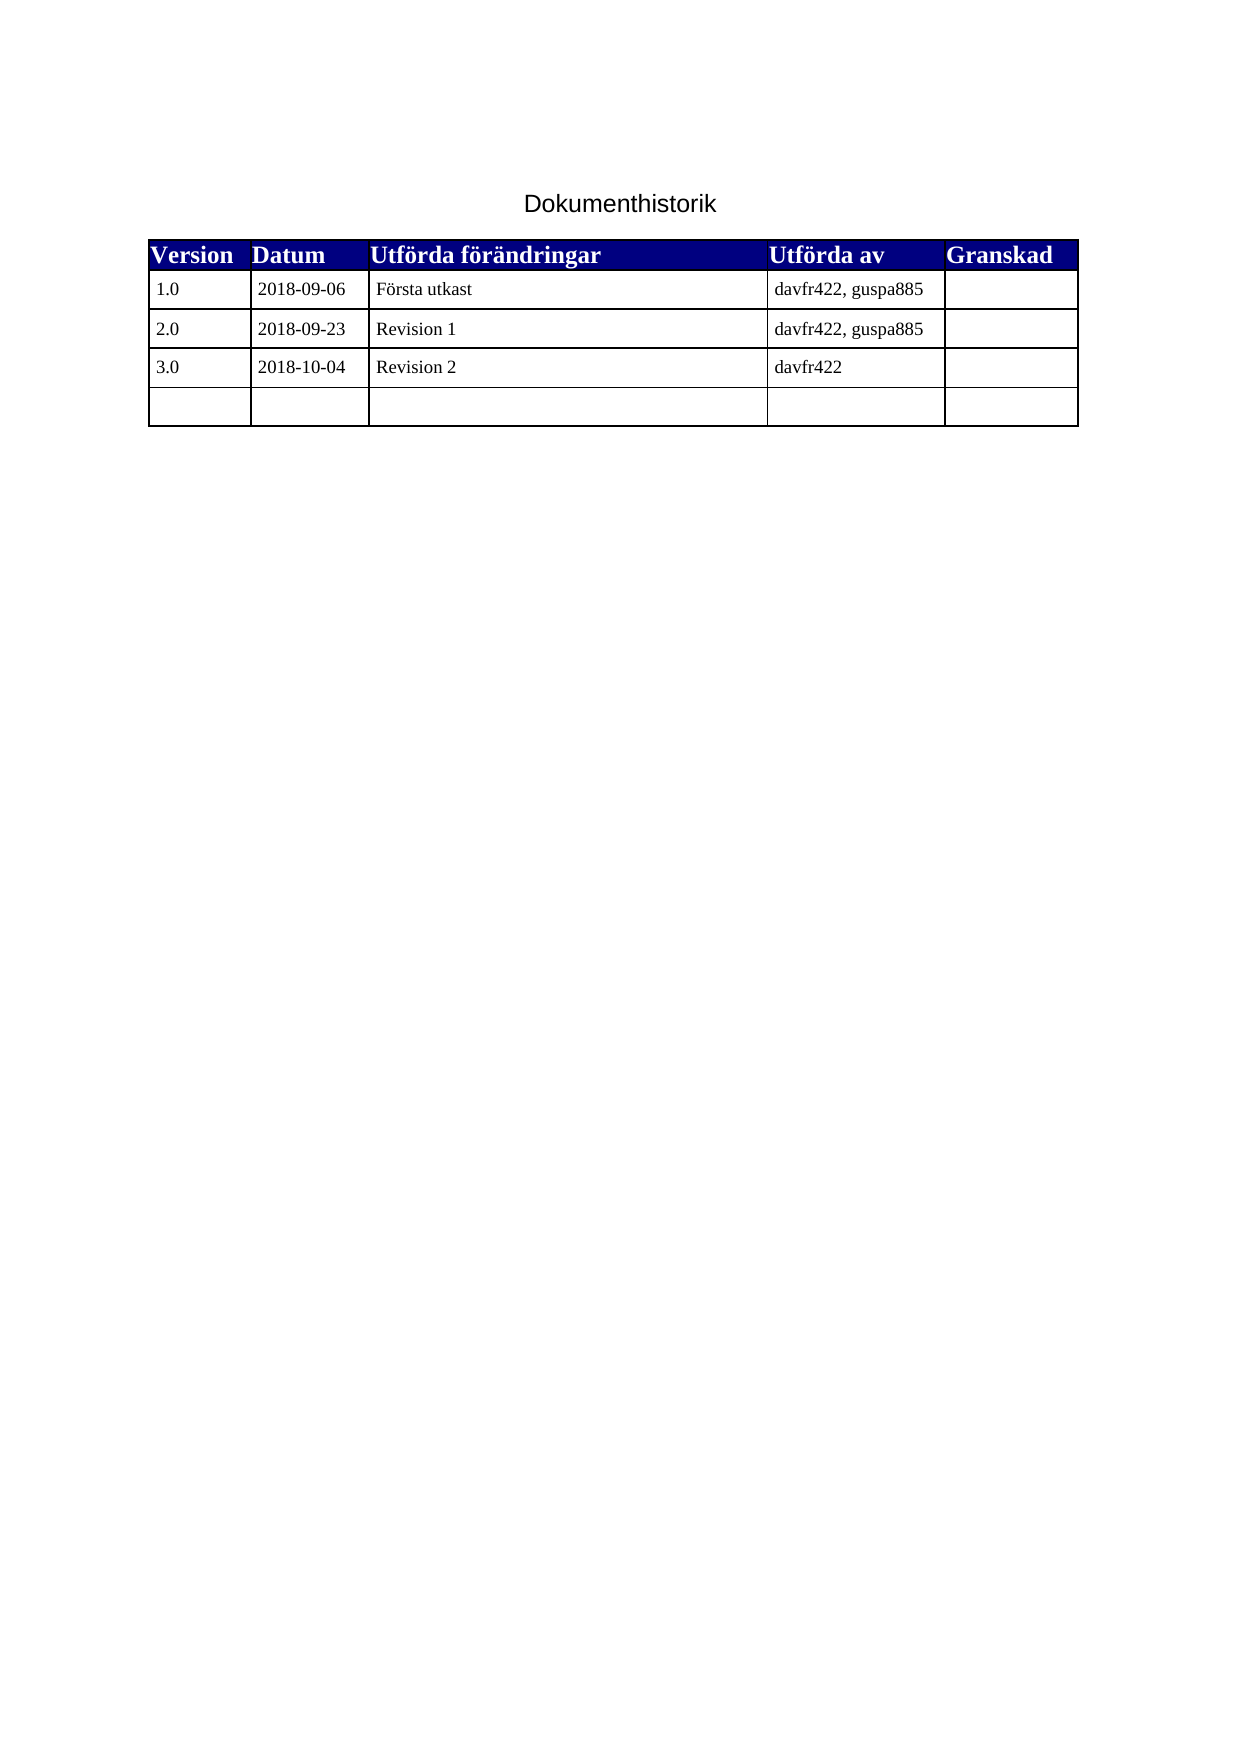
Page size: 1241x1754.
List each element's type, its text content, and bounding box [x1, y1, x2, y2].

table_cell 2018-09-06 [252, 271, 368, 308]
table_cell Revision 2 [370, 349, 767, 386]
table_cell Första utkast [370, 271, 767, 308]
table_cell [150, 388, 250, 425]
table_header Utförda förändringar [370, 241, 767, 269]
table_cell 2018-10-04 [252, 349, 368, 386]
table_cell [946, 388, 1077, 425]
table_cell 3.0 [150, 349, 250, 386]
table_cell [946, 271, 1077, 308]
table_cell [946, 310, 1077, 347]
table_cell [946, 349, 1077, 386]
table_header Utförda av [768, 241, 944, 269]
table_header Version [150, 241, 250, 269]
table_cell davfr422, guspa885 [768, 310, 944, 347]
table_header Datum [252, 241, 368, 269]
table_cell 1.0 [150, 271, 250, 308]
table_cell Revision 1 [370, 310, 767, 347]
table_header Granskad [946, 241, 1077, 269]
table_cell davfr422, guspa885 [768, 271, 944, 308]
table_cell 2018-09-23 [252, 310, 368, 347]
table_cell [370, 388, 767, 425]
table_cell [768, 388, 944, 425]
table_cell davfr422 [768, 349, 944, 386]
text Dokumenthistorik [148, 189, 1093, 218]
table_cell [252, 388, 368, 425]
table_cell 2.0 [150, 310, 250, 347]
